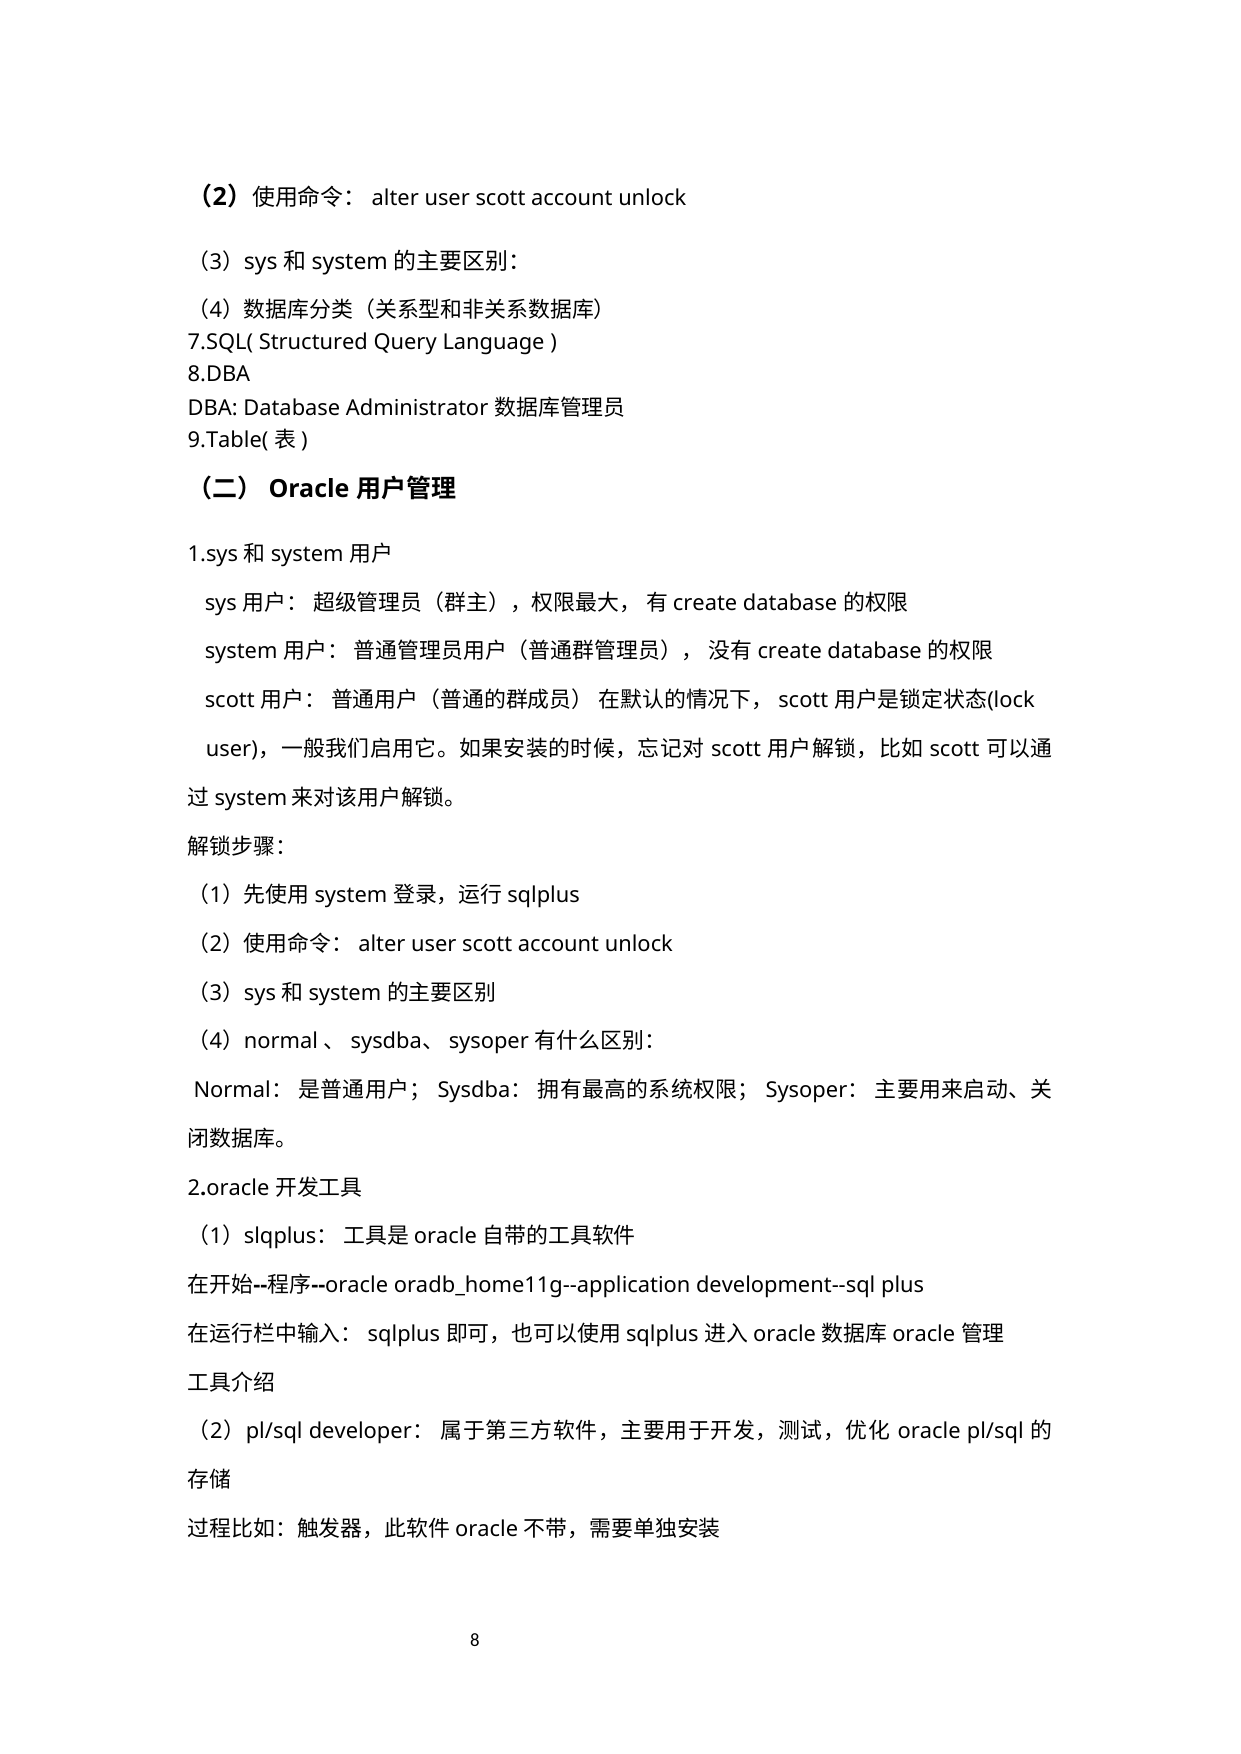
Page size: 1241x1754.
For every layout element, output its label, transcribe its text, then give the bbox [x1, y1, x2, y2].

list （二） Oracle 用户管理 1.sys 和 system 用户 sys 用户： 超级管理员（群主），权限最大， 有 create database 的权限 system 用户： 普通管理员用户（普通群管理员）， 没有 create database 的权限 scott 用户： 普通用户（普通的群成员） 在默认的情况下， scott 用户是锁定状态(lock user)，一般我们启用它。如果安装的时候，忘记对 scott 用户解锁，比如 scott 可以通过 system来对该用户解锁。 解锁步骤： （1）先使用 system 登录，运行 sqlplus （2）使用命令： alter user scott account unlock （3）sys 和 system 的主要区别 （4）normal 、 sysdba、 sysoper 有什么区别： Normal： 是普通用户； Sysdba： 拥有最高的系统权限； Sysoper： 主要用来启动、关闭数据库。 2.oracle 开发工具 （1）slqplus： 工具是 oracle 自带的工具软件 在开始--程序--oracle oradb_home11g--application development--sql plus 在运行栏中输入： sqlplus 即可，也可以使用 sqlplus 进入 oracle 数据库 oracle 管理 工具介绍 （2）pl/sql developer： 属于第三方软件，主要用于开发，测试，优化 oracle pl/sql 的存储 过程比如：触发器，此软件 oracle 不带，需要单独安装 [187, 454, 1053, 1543]
list 使用命令： alter user scott account unlock （3）sys 和 system 的主要区别： （4）数据库分类（关系型和非关系数据库） 7.SQL( Structured Query Language ) 8.DBA DBA: Database Administrator 数据库管理员 9.Table( 表 ) [187, 162, 1053, 454]
